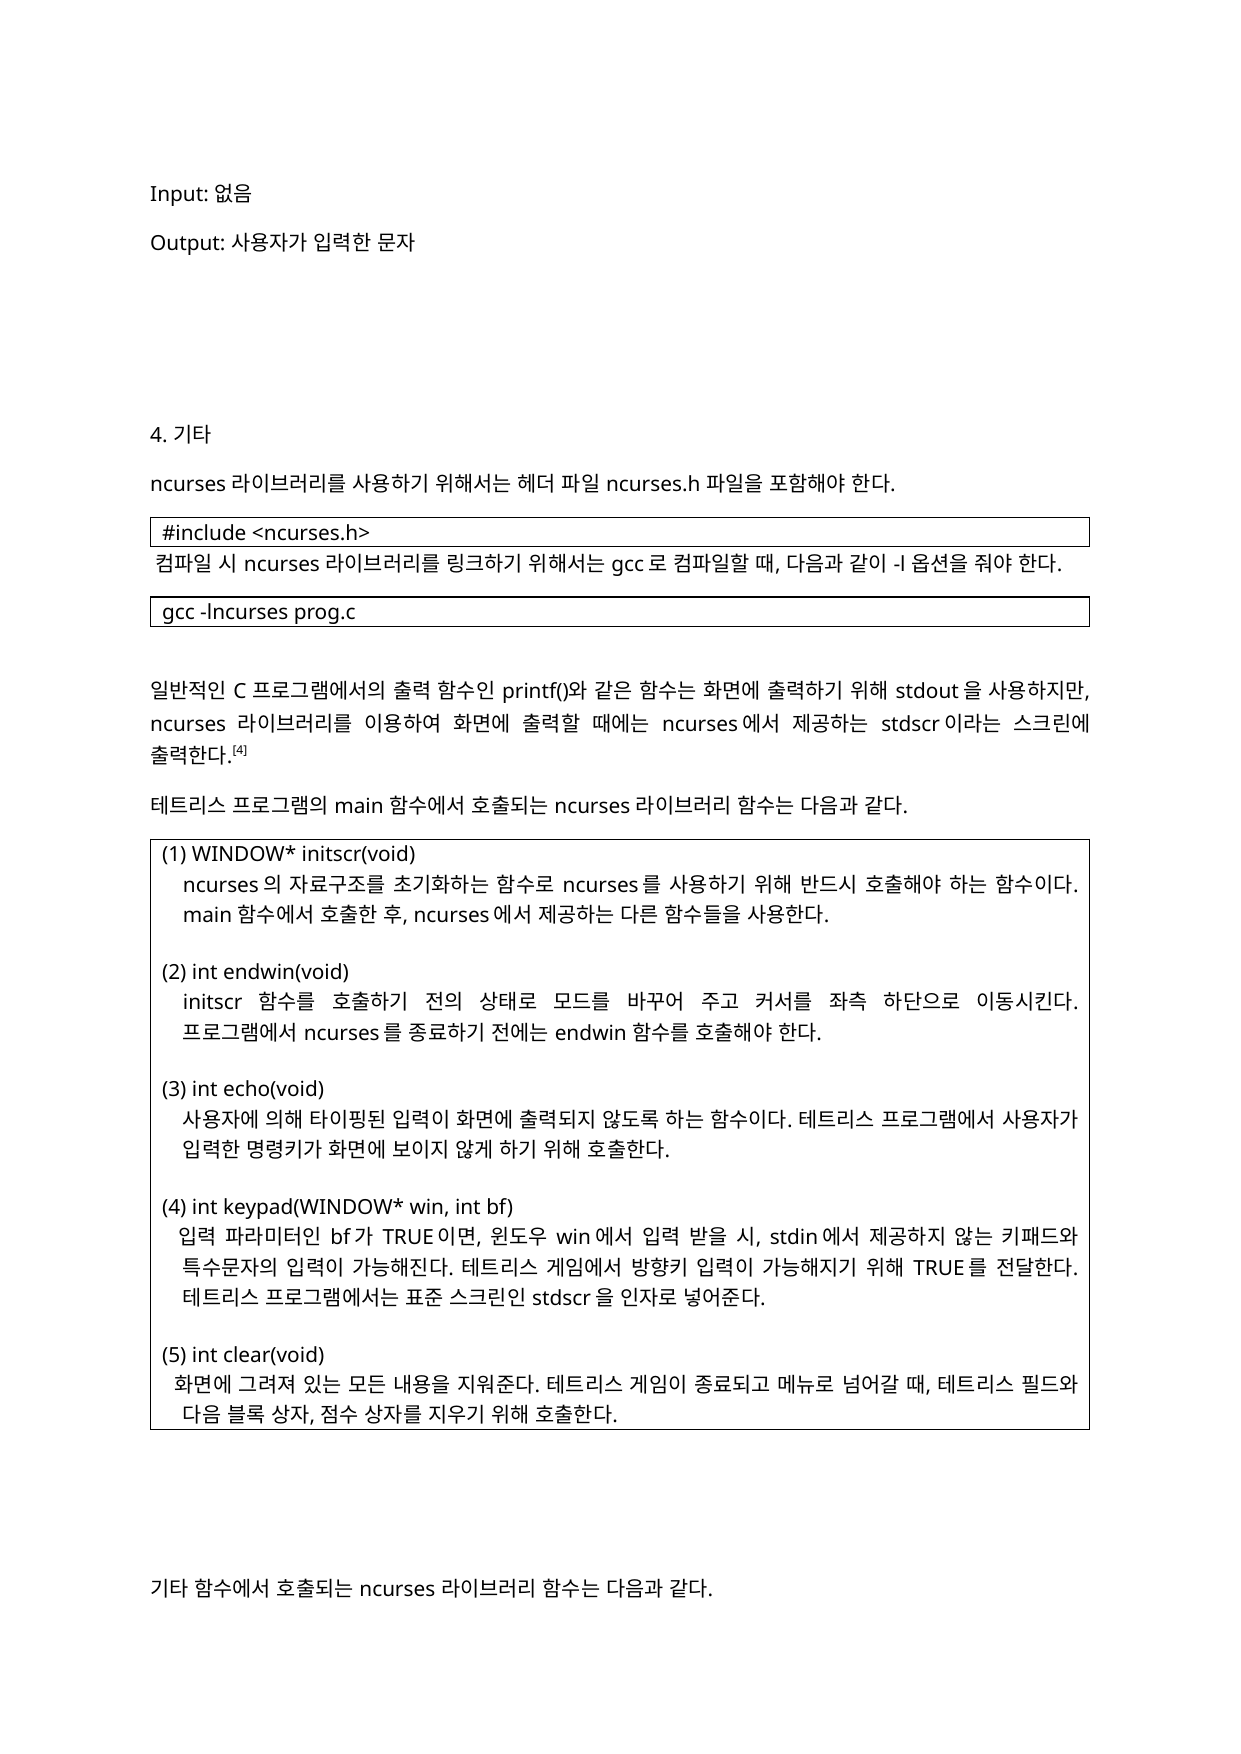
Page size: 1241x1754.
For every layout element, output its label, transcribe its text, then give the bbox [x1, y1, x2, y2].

table_header #include <ncurses.h> [151, 518, 1089, 546]
text 기타 함수에서 호출되는 ncurses 라이브러리 함수는 다음과 같다. [150, 1572, 1090, 1602]
text Input: 없음 [150, 177, 1090, 207]
text 컴파일 시 ncurses 라이브러리를 링크하기 위해서는 gcc로 컴파일할 때, 다음과 같이 -l 옵션을 줘야 한다. [150, 547, 1090, 577]
text ncurses 라이브러리를 사용하기 위해서는 헤더 파일 ncurses.h 파일을 포함해야 한다. [150, 467, 1090, 497]
text Output: 사용자가 입력한 문자 [150, 227, 1090, 257]
text 일반적인 C 프로그램에서의 출력 함수인 printf()와 같은 함수는 화면에 출력하기 위해 stdout을 사용하지만, ncurses 라이브러리를 이용하여 화면에 출력할 때에는 ncurses에서 제공하는 stdscr이라는 스크린에 출력한다.[4] [150, 674, 1090, 770]
text 테트리스 프로그램의 main 함수에서 호출되는 ncurses 라이브러리 함수는 다음과 같다. [150, 789, 1090, 819]
table_header gcc -lncurses prog.c [151, 598, 1089, 626]
text 4. 기타 [150, 418, 1090, 448]
table_header (1) WINDOW* initscr(void) ncurses의 자료구조를 초기화하는 함수로 ncurses를 사용하기 위해 반드시 호출해야 하는 함수이다. main 함수에서 호출한 후, ncurses에서 제공하는 다른 함수들을 사용한다. (2) int endwin(void) initscr 함수를 호출하기 전의 상태로 모드를 바꾸어 주고 커서를 좌측 하단으로 이동시킨다. 프로그램에서 ncurses를 종료하기 전에는 endwin 함수를 호출해야 한다. (3) int echo(void) 사용자에 의해 타이핑된 입력이 화면에 출력되지 않도록 하는 함수이다. 테트리스 프로그램에서 사용자가 입력한 명령키가 화면에 보이지 않게 하기 위해 호출한다. (4) int keypad(WINDOW* win, int bf) 입력 파라미터인 bf가 TRUE이면, 윈도우 win에서 입력 받을 시, stdin에서 제공하지 않는 키패드와 특수문자의 입력이 가능해진다. 테트리스 게임에서 방향키 입력이 가능해지기 위해 TRUE를 전달한다. 테트리스 프로그램에서는 표준 스크린인 stdscr을 인자로 넣어준다. (5) int clear(void) 화면에 그려져 있는 모든 내용을 지워준다. 테트리스 게임이 종료되고 메뉴로 넘어갈 때, 테트리스 필드와 다음 블록 상자, 점수 상자를 지우기 위해 호출한다. [151, 840, 1089, 1429]
